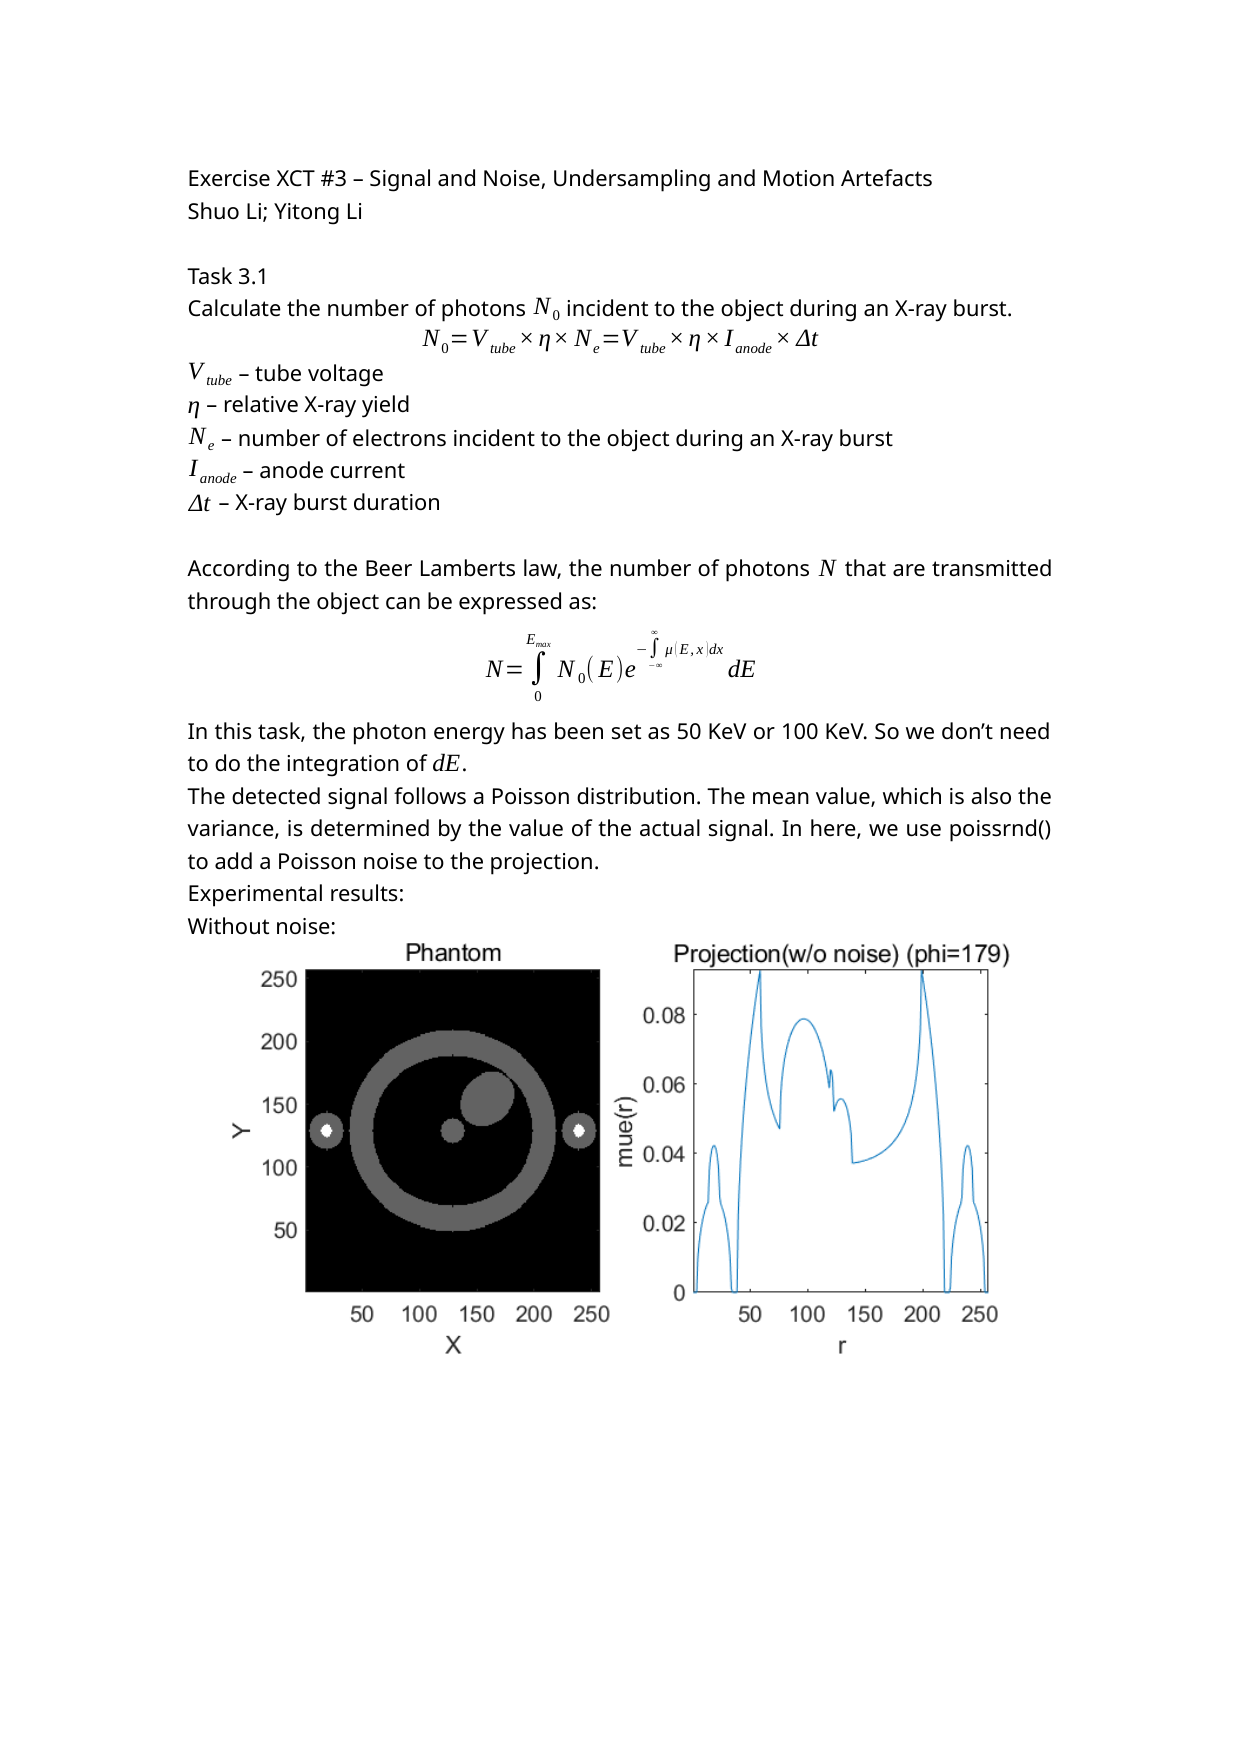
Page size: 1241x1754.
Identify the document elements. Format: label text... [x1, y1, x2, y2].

text Task 3.1 [187, 259, 1053, 292]
text – tube voltage [187, 357, 1053, 389]
text – X-ray burst duration [187, 487, 1053, 519]
picture [229, 942, 1012, 1356]
text – number of electrons incident to the object during an X-ray burst [187, 422, 1053, 454]
text Shuo Li; Yitong Li [187, 194, 1053, 227]
text – relative X-ray yield [187, 389, 1053, 422]
text Calculate the number of photons incident to the object during an X-ray burst. [187, 292, 1053, 324]
text – anode current [187, 454, 1053, 487]
text Exercise XCT #3 – Signal and Noise, Undersampling and Motion Artefacts [187, 162, 1053, 194]
text The detected signal follows a Poisson distribution. The mean value, which is also the variance, is determined by the value of the actual signal. In here, we use poissrnd() to add a Poisson noise to the projection. [187, 779, 1053, 877]
text Experimental results: [187, 877, 1053, 909]
text Without noise: [187, 909, 1053, 942]
text According to the Beer Lamberts law, the number of photons that are transmitted through the object can be expressed as: [187, 552, 1053, 617]
text In this task, the photon energy has been set as 50 KeV or 100 KeV. So we don’t need to do the integration of . [187, 714, 1053, 779]
